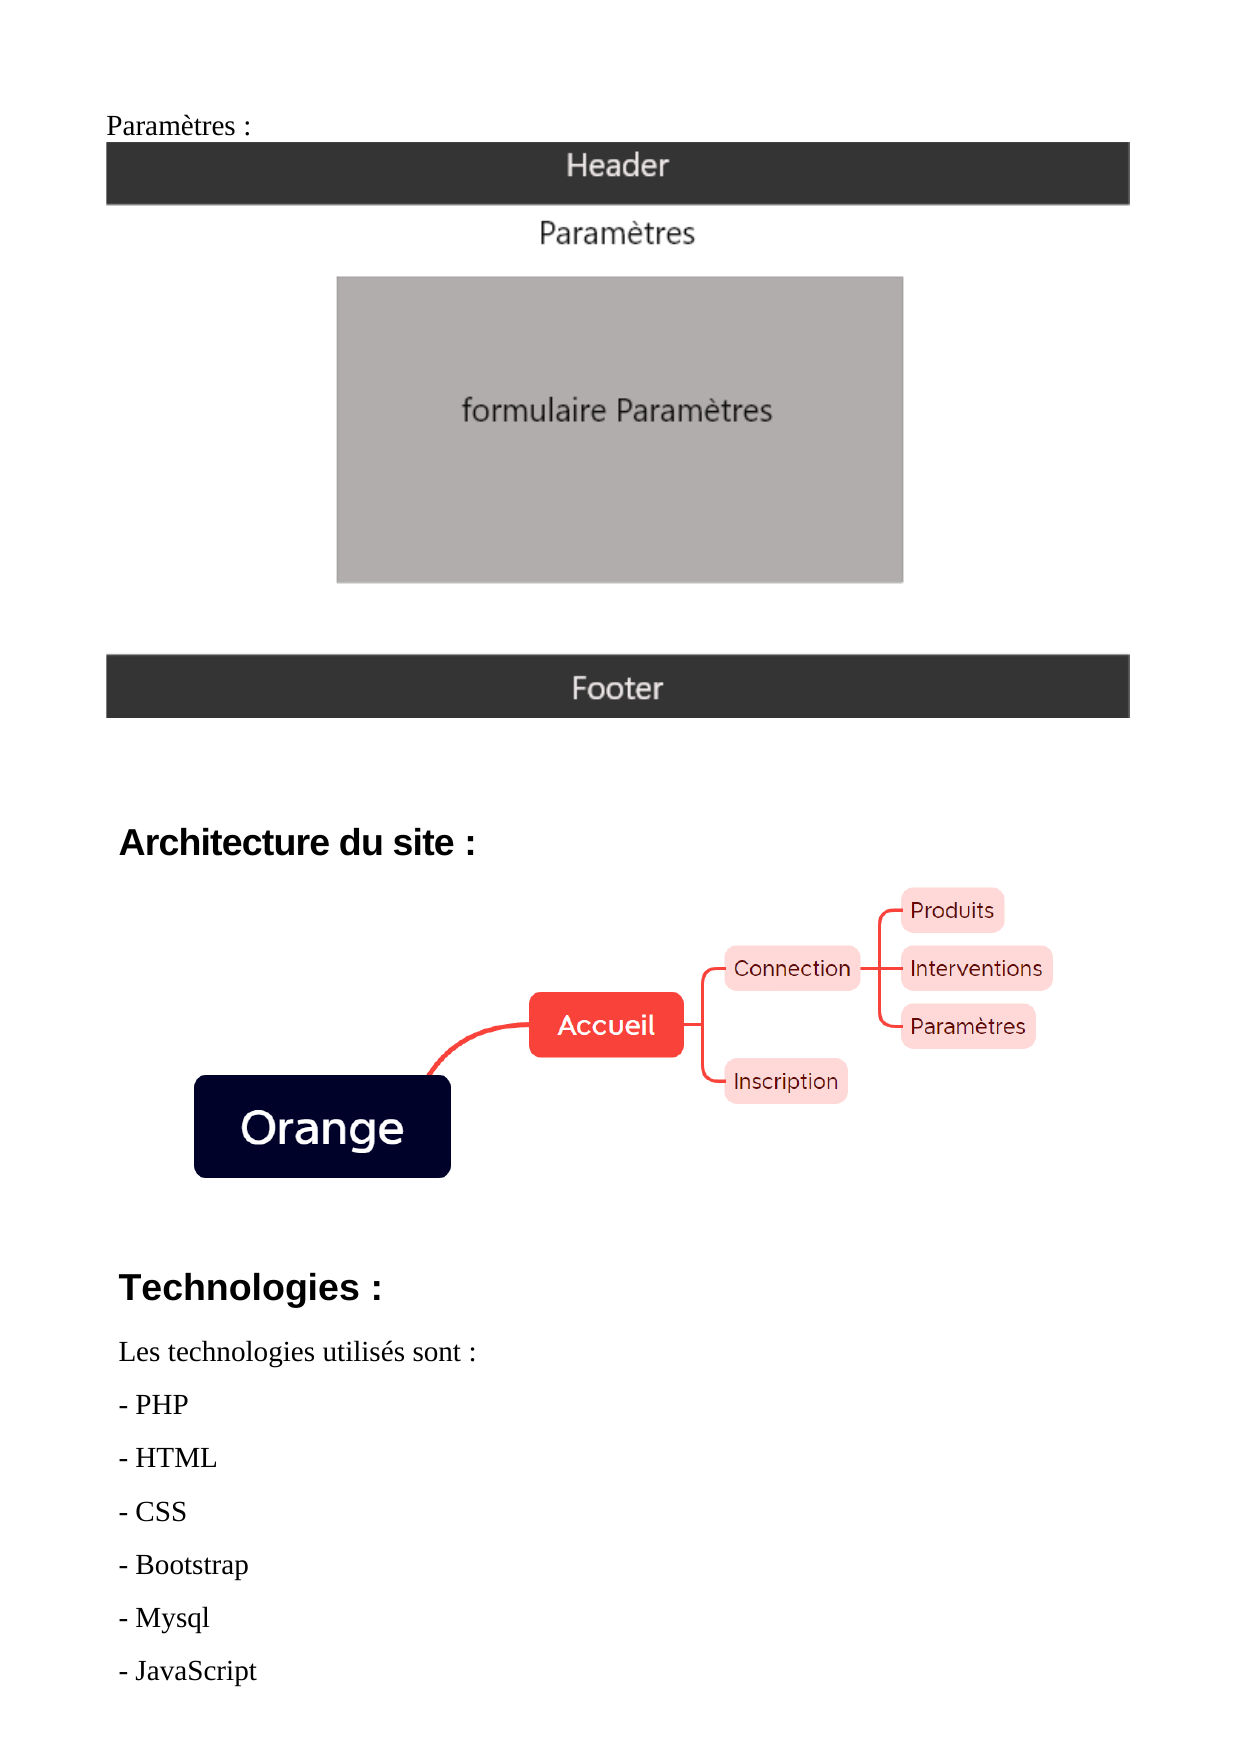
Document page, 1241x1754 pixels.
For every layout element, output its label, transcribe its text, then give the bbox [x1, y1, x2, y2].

text Les technologies utilisés sont : [118, 1334, 1130, 1368]
text - CSS [118, 1494, 1130, 1527]
text - Mysql [118, 1600, 1130, 1633]
picture [168, 870, 1068, 1203]
text - Bootstrap [118, 1547, 1130, 1580]
text - HTML [118, 1441, 1130, 1474]
text - JavaScript [118, 1653, 1130, 1687]
text - PHP [118, 1387, 1130, 1421]
text Paramètres : [106, 108, 1130, 142]
picture [106, 142, 1130, 718]
subtitle Architecture du site : [118, 820, 1130, 863]
subtitle Technologies : [118, 1265, 1130, 1308]
